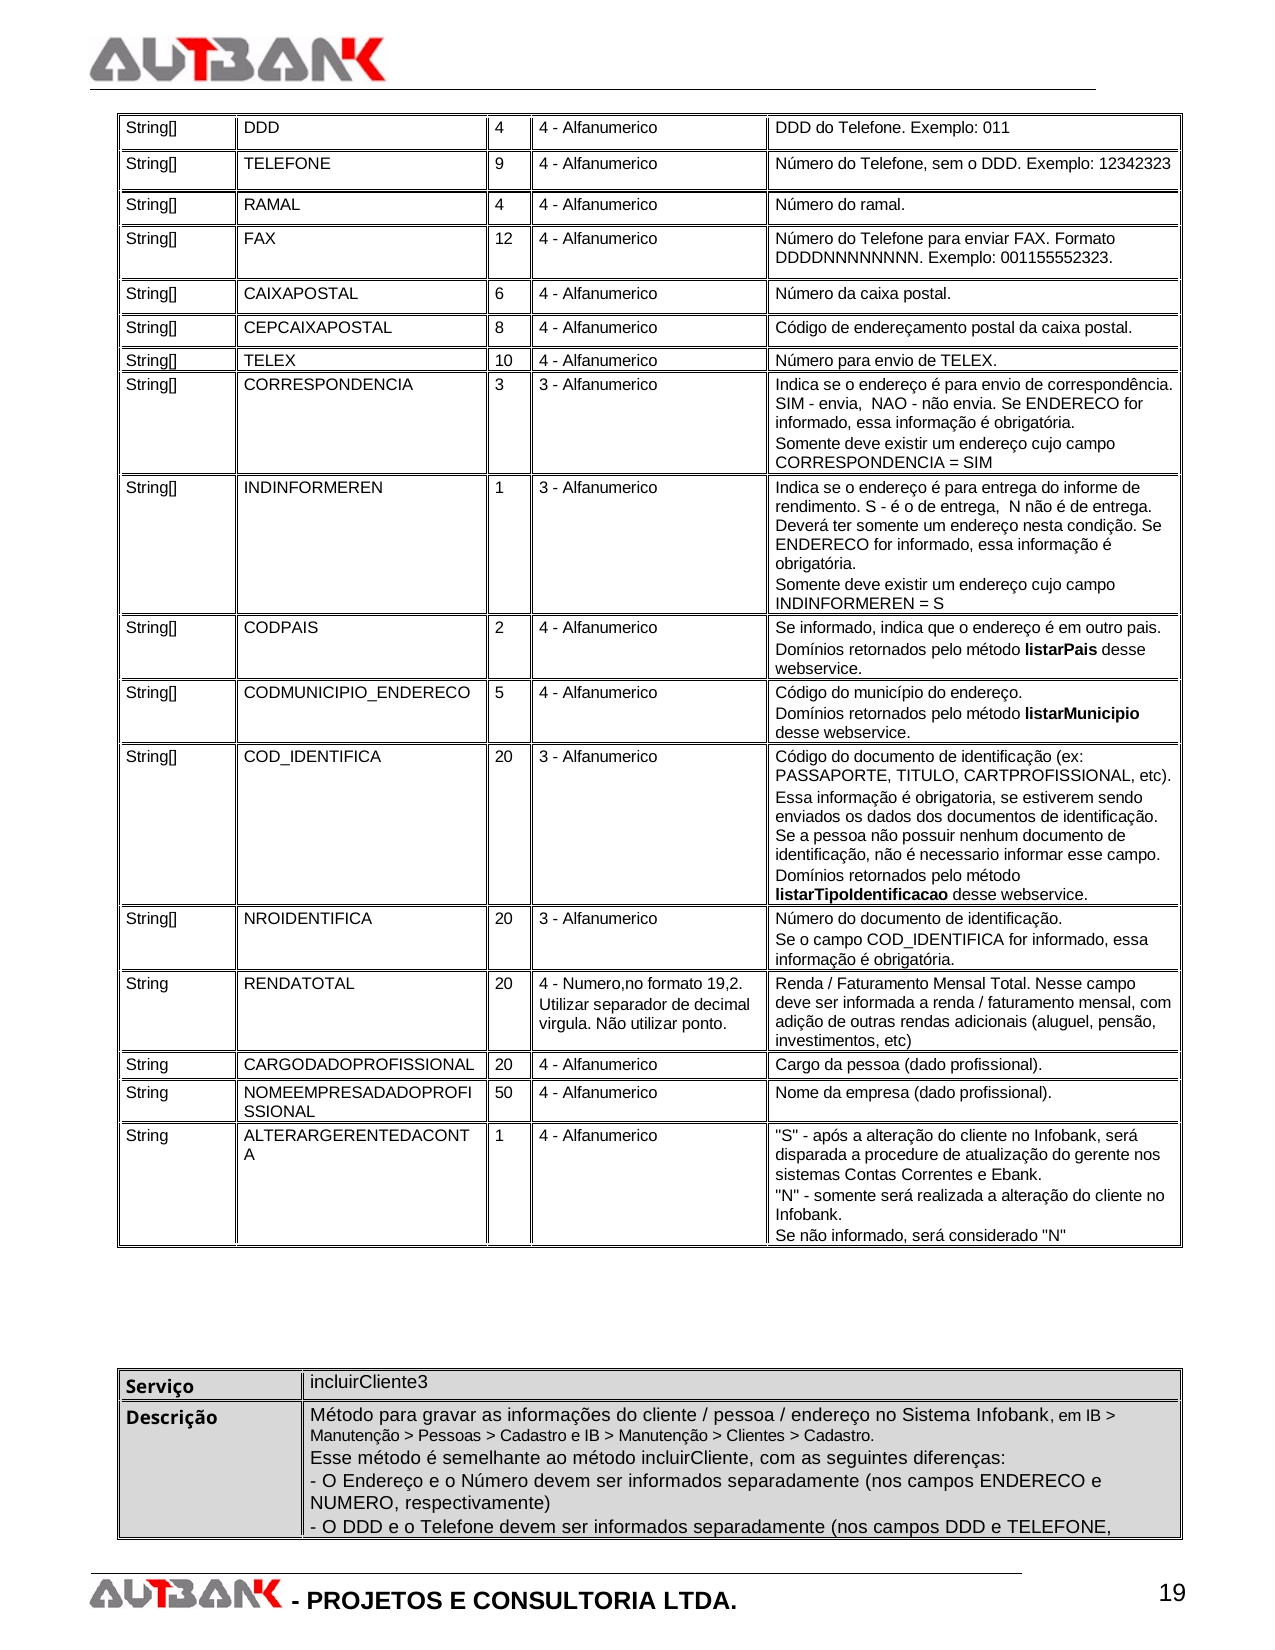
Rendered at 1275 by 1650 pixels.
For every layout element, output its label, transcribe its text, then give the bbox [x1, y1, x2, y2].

picture [88, 35, 389, 84]
table_cell TELEFONE [238, 152, 486, 189]
table_cell String[] [118, 904, 236, 968]
table_cell Número do Telefone, sem o DDD. Exemplo: 12342323 [769, 149, 1180, 189]
table_cell 2 [489, 616, 530, 678]
picture [88, 1577, 284, 1609]
table_cell 4 - Alfanumerico [533, 616, 766, 678]
table_cell String[] [120, 678, 235, 742]
table_cell 3 [489, 373, 530, 472]
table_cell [303, 1399, 1180, 1537]
table_cell 6 [489, 281, 530, 313]
table_cell RAMAL [238, 193, 486, 224]
table_cell String [118, 1121, 236, 1245]
table_cell String[] [118, 742, 236, 904]
table_cell DDD [236, 116, 487, 149]
table_cell String[] [118, 613, 236, 678]
table_cell 4 - Alfanumerico [533, 1053, 766, 1078]
table_cell 4 - Alfanumerico [532, 1121, 768, 1245]
table_cell NOMEEMPRESADADOPROFISSIONAL [238, 1081, 486, 1121]
table_cell 20 [489, 907, 530, 968]
table_cell 8 [489, 316, 530, 346]
table_cell Código de endereçamento postal da caixa postal. [769, 313, 1180, 346]
table_cell Código do documento de identificação (ex: PASSAPORTE, TITULO, CARTPROFISSIONAL, etc). Essa informação é obrigatoria, se estiverem sendo enviados os dados dos documentos de identificação. Se a pessoa não possuir nenhum documento de identificação, não é necessario informar esse campo. Domínios retornados pelo método listarTipoIdentificacao desse webservice. [768, 742, 1181, 904]
table_cell ALTERARGERENTEDACONTA [236, 1124, 487, 1245]
table_cell Descrição [120, 1399, 303, 1537]
table_cell Número da caixa postal. [768, 278, 1181, 313]
table_cell 4 - Alfanumerico [532, 114, 768, 149]
table_cell "S" - após a alteração do cliente no Infobank, será disparada a procedure de atualização do gerente nos sistemas Contas Correntes e Ebank. "N" - somente será realizada a alteração do cliente no Infobank. Se não informado, será considerado "N" [768, 1121, 1181, 1245]
table_cell String[] [120, 370, 235, 472]
table_cell 1 [489, 476, 530, 613]
table_cell Indica se o endereço é para envio de correspondência. SIM - envia, NAO - não envia. Se ENDERECO for informado, essa informação é obrigatória. Somente deve existir um endereço cujo campo CORRESPONDENCIA = SIM [769, 370, 1180, 472]
table_cell String[] [118, 278, 236, 313]
table_cell 9 [489, 152, 530, 189]
table_cell 20 [489, 745, 530, 904]
table_cell CAIXAPOSTAL [238, 281, 486, 313]
table_cell String[] [120, 224, 235, 278]
table_cell 4 [489, 193, 530, 224]
table_cell 3 - Alfanumerico [533, 476, 766, 613]
table_cell TELEX [238, 349, 486, 370]
table_cell String [118, 1050, 236, 1078]
table_cell Número do documento de identificação. Se o campo COD_IDENTIFICA for informado, essa informação é obrigatória. [768, 904, 1181, 968]
table_cell 10 [489, 349, 530, 370]
table_cell Número do ramal. [768, 189, 1181, 224]
table_cell DDD do Telefone. Exemplo: 011 [768, 116, 1180, 149]
table_cell 5 [489, 681, 530, 742]
table_cell Se informado, indica que o endereço é em outro pais. Domínios retornados pelo método listarPais desse webservice. [768, 613, 1181, 678]
table_cell 3 - Alfanumerico [533, 373, 766, 472]
table_cell String[] [120, 116, 236, 149]
table_cell Número para envio de TELEX. [769, 346, 1180, 370]
table_cell NROIDENTIFICA [238, 907, 486, 968]
table_cell INDINFORMEREN [238, 476, 486, 613]
table_cell Cargo da pessoa (dado profissional). [768, 1050, 1181, 1078]
table_cell String[] [118, 189, 236, 224]
table_cell RENDATOTAL [238, 972, 486, 1050]
table_cell String[] [120, 313, 235, 346]
table_cell String[] [120, 149, 235, 189]
table_cell 4 - Alfanumerico [533, 1081, 766, 1121]
table_header incluirCliente3 [303, 1371, 1180, 1399]
table_cell String [120, 969, 235, 1050]
table_cell 4 - Alfanumerico [533, 152, 766, 189]
table_cell String[] [120, 346, 235, 370]
table_cell 4 - Numero,no formato 19,2. Utilizar separador de decimal virgula. Não utilizar ponto. [533, 972, 766, 1050]
table_cell Código do município do endereço. Domínios retornados pelo método listarMunicipio desse webservice. [769, 678, 1180, 742]
table_cell 50 [489, 1081, 530, 1121]
table_cell 4 - Alfanumerico [533, 281, 766, 313]
table_cell 4 - Alfanumerico [533, 349, 766, 370]
table_cell CORRESPONDENCIA [238, 373, 486, 472]
table_cell FAX [238, 227, 486, 278]
table_cell CODMUNICIPIO_ENDERECO [238, 681, 486, 742]
table_cell 1 [487, 1121, 532, 1245]
table_cell Indica se o endereço é para entrega do informe de rendimento. S - é o de entrega, N não é de entrega. Deverá ter somente um endereço nesta condição. Se ENDERECO for informado, essa informação é obrigatória. Somente deve existir um endereço cujo campo INDINFORMEREN = S [769, 473, 1180, 613]
table_cell String[] [120, 473, 235, 613]
table_cell 4 - Alfanumerico [533, 227, 766, 278]
table_cell String [120, 1078, 235, 1121]
table_cell 20 [489, 972, 530, 1050]
table_cell 4 [487, 114, 532, 149]
table_cell 4 - Alfanumerico [533, 681, 766, 742]
table_cell Número do Telefone para enviar FAX. Formato DDDDNNNNNNNN. Exemplo: 001155552323. [769, 224, 1180, 278]
table_cell Nome da empresa (dado profissional). [769, 1078, 1180, 1121]
table_cell 4 - Alfanumerico [533, 316, 766, 346]
table_cell COD_IDENTIFICA [238, 745, 486, 904]
table_header Serviço [120, 1369, 303, 1399]
table_cell 12 [489, 227, 530, 278]
table_cell CEPCAIXAPOSTAL [238, 316, 486, 346]
table_cell 4 - Alfanumerico [533, 193, 766, 224]
table_cell 20 [489, 1053, 530, 1078]
table_cell CARGODADOPROFISSIONAL [238, 1053, 486, 1078]
table_cell 3 - Alfanumerico [533, 745, 766, 904]
table_cell Renda / Faturamento Mensal Total. Nesse campo deve ser informada a renda / faturamento mensal, com adição de outras rendas adicionais (aluguel, pensão, investimentos, etc) [769, 969, 1180, 1050]
table_cell CODPAIS [238, 616, 486, 678]
table_cell 3 - Alfanumerico [533, 907, 766, 968]
